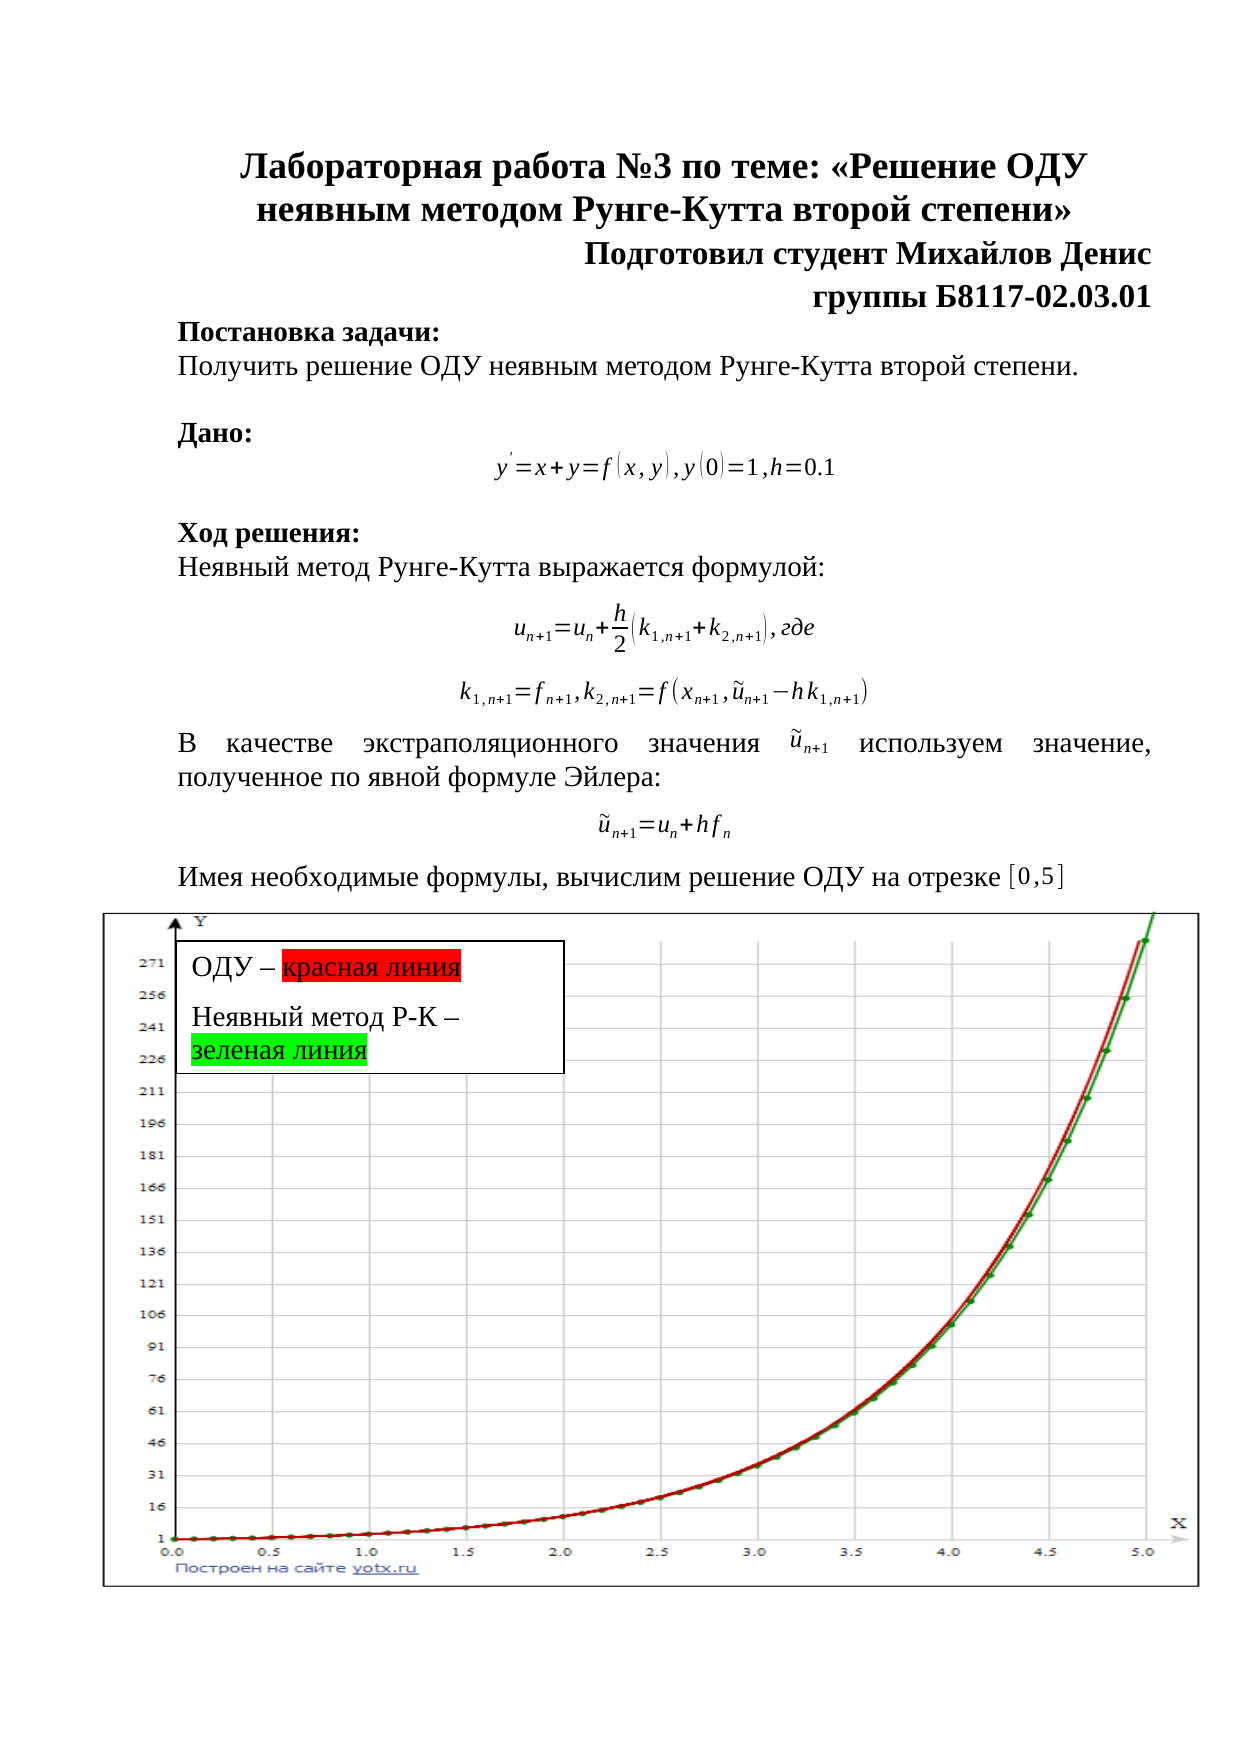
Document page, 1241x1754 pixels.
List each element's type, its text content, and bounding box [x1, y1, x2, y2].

text Дано: [177, 415, 1152, 448]
text Получить решение ОДУ неявным методом Рунге-Кутта второй степени. [177, 348, 1152, 381]
text Постановка задачи: [177, 314, 1152, 348]
subtitle Подготовил студент Михайлов Денис [177, 233, 1152, 272]
subtitle Лабораторная работа №3 по теме: «Решение ОДУ неявным методом Рунге-Кутта второй степени» [177, 143, 1152, 229]
text Ход решения: [177, 516, 1152, 549]
text Имея необходимые формулы, вычислим решение ОДУ на отрезке [177, 859, 1152, 893]
text В качестве экстраполяционного значения используем значение, полученное по явной формуле Эйлера: [177, 725, 1152, 793]
subtitle группы Б8117-02.03.01 [177, 276, 1152, 314]
text Неявный метод Рунге-Кутта выражается формулой: [177, 549, 1152, 583]
picture [87, 903, 1212, 1595]
